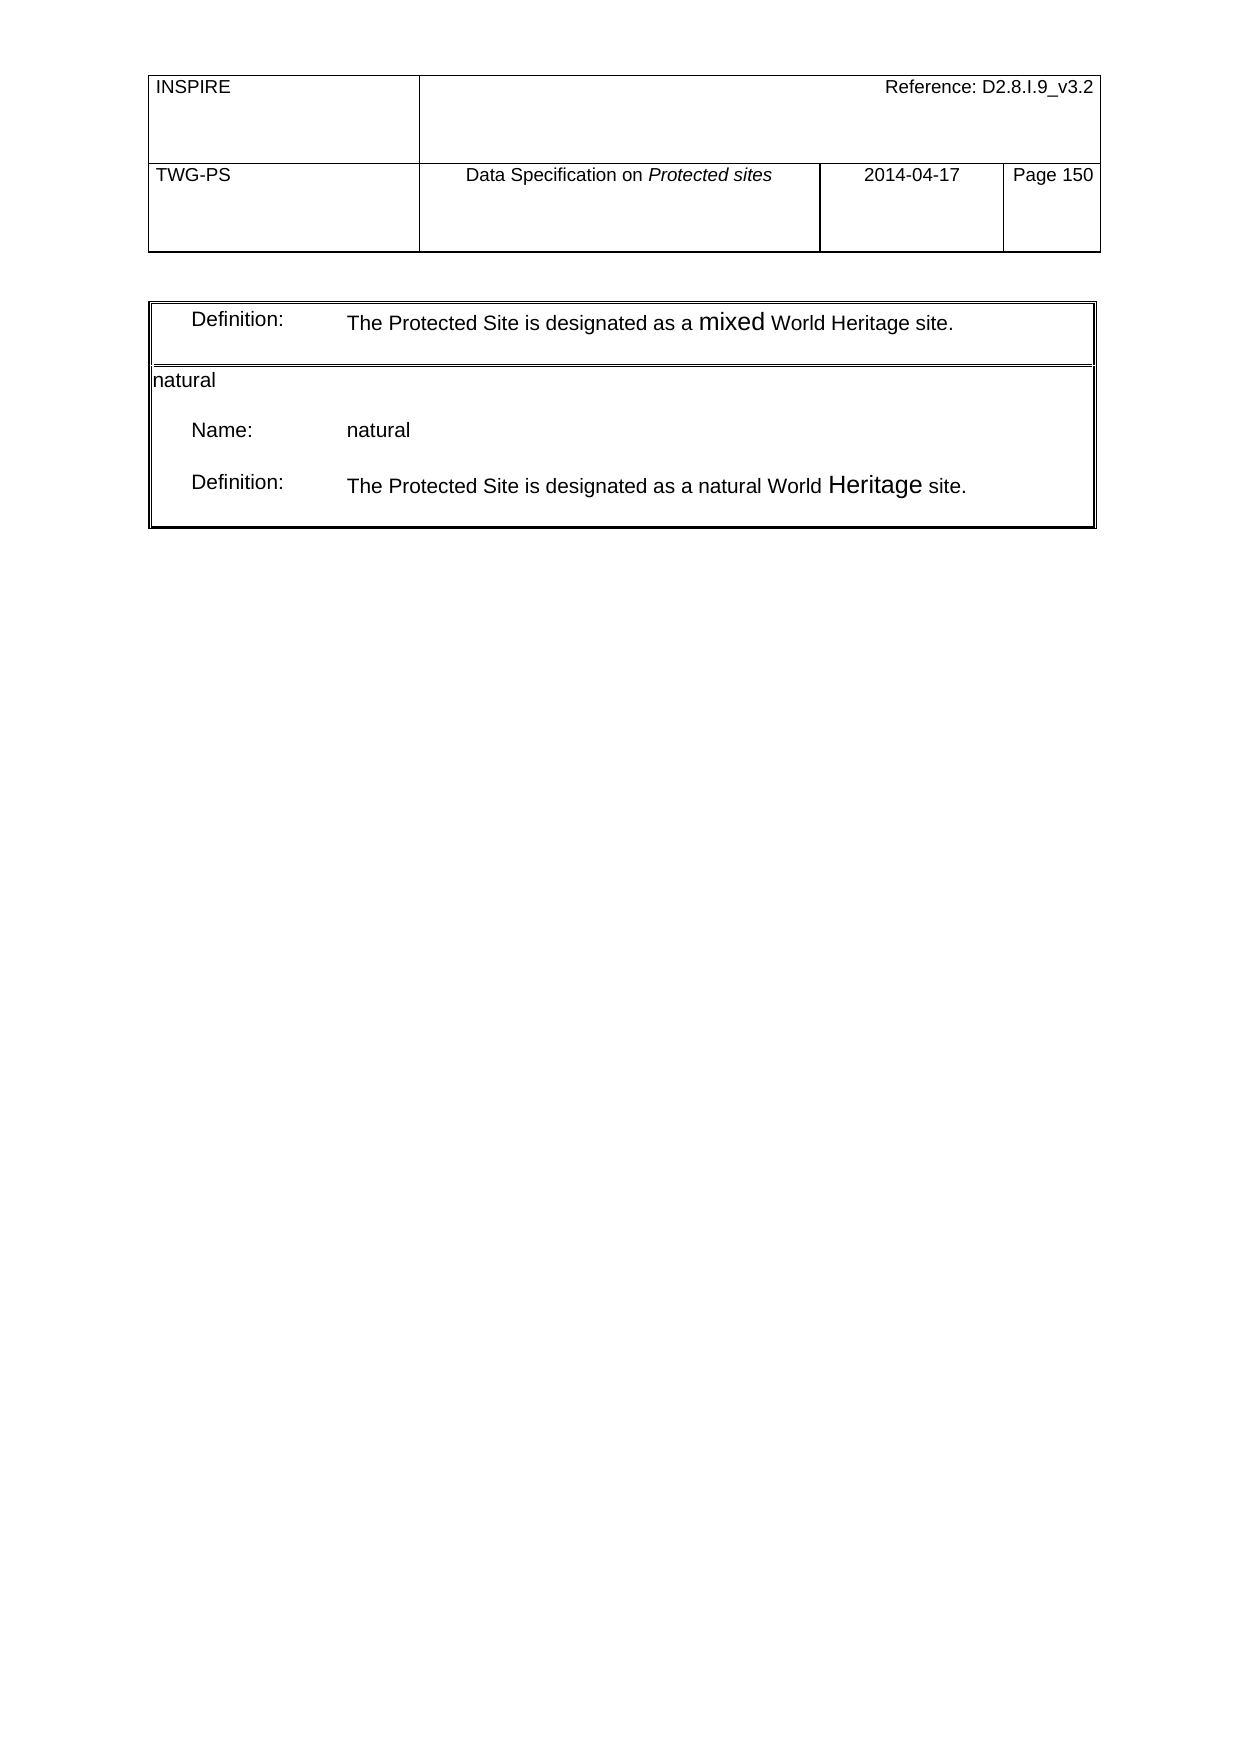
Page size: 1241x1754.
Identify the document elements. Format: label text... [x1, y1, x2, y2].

table_cell mixed [152, 304, 1093, 363]
table_cell natural [152, 364, 1094, 526]
